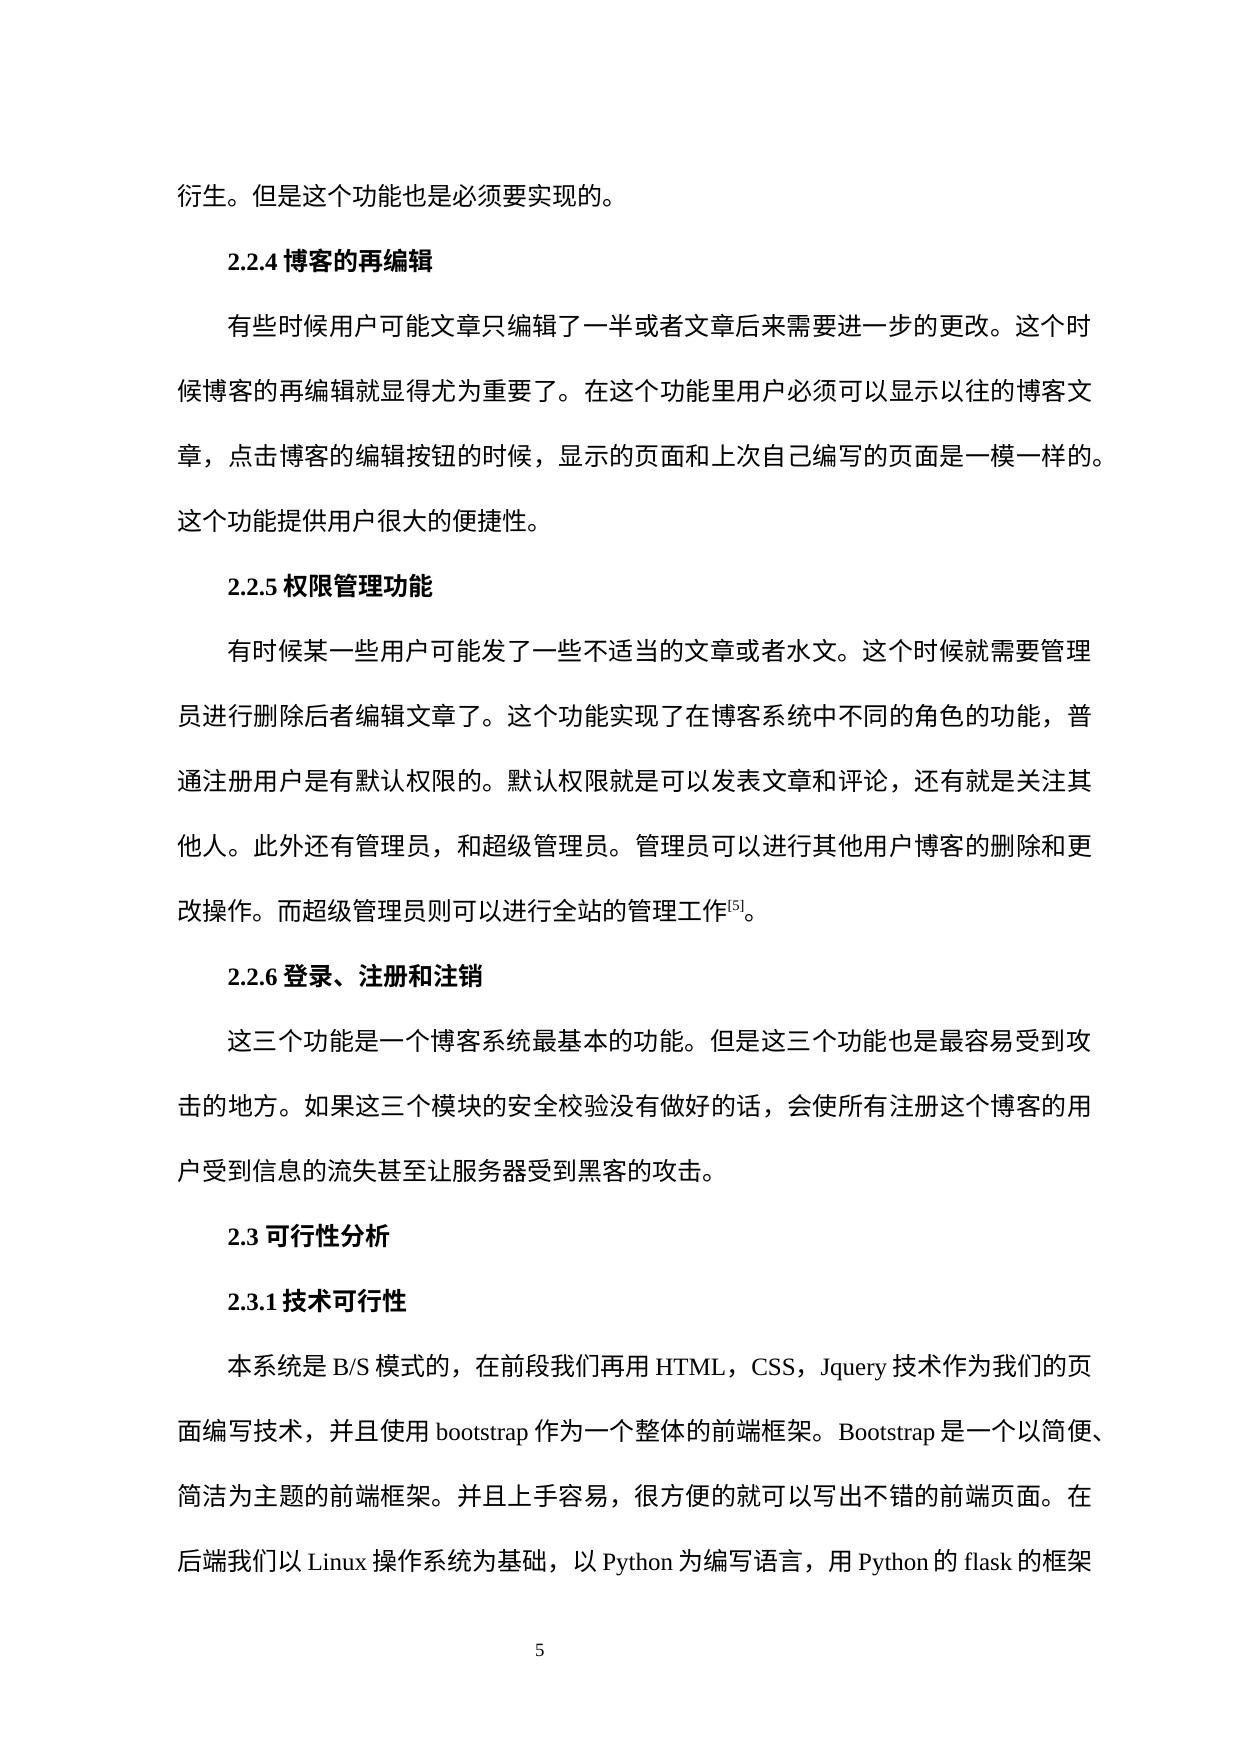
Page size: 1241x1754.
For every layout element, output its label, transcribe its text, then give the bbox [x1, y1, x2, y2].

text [177, 1332, 1093, 1592]
subtitle 2.2.4 博客的再编辑 [177, 227, 1093, 292]
subtitle 2.2.6 登录、注册和注销 [177, 942, 1093, 1007]
subtitle 2.2.5 权限管理功能 [177, 552, 1093, 617]
subtitle 2.3.1技术可行性 [177, 1267, 1093, 1332]
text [177, 162, 1093, 227]
subtitle 2.3 可行性分析 [177, 1202, 1093, 1267]
text 有时候某一些用户可能发了一些不适当的文章或者水文。这个时候就需要管理员进行删除后者编辑文章了。这个功能实现了在博客系统中不同的角色的功能，普通注册用户是有默认权限的。默认权限就是可以发表文章和评论，还有就是关注其他人。此外还有管理员，和超级管理员。管理员可以进行其他用户博客的删除和更改操作。而超级管理员则可以进行全站的管理工作[5]。 [177, 617, 1093, 942]
text 有些时候用户可能文章只编辑了一半或者文章后来需要进一步的更改。这个时候博客的再编辑就显得尤为重要了。在这个功能里用户必须可以显示以往的博客文章，点击博客的编辑按钮的时候，显示的页面和上次自己编写的页面是一模一样的。这个功能提供用户很大的便捷性。 [177, 292, 1093, 552]
text 这三个功能是一个博客系统最基本的功能。但是这三个功能也是最容易受到攻击的地方。如果这三个模块的安全校验没有做好的话，会使所有注册这个博客的用户受到信息的流失甚至让服务器受到黑客的攻击。 [177, 1007, 1093, 1202]
